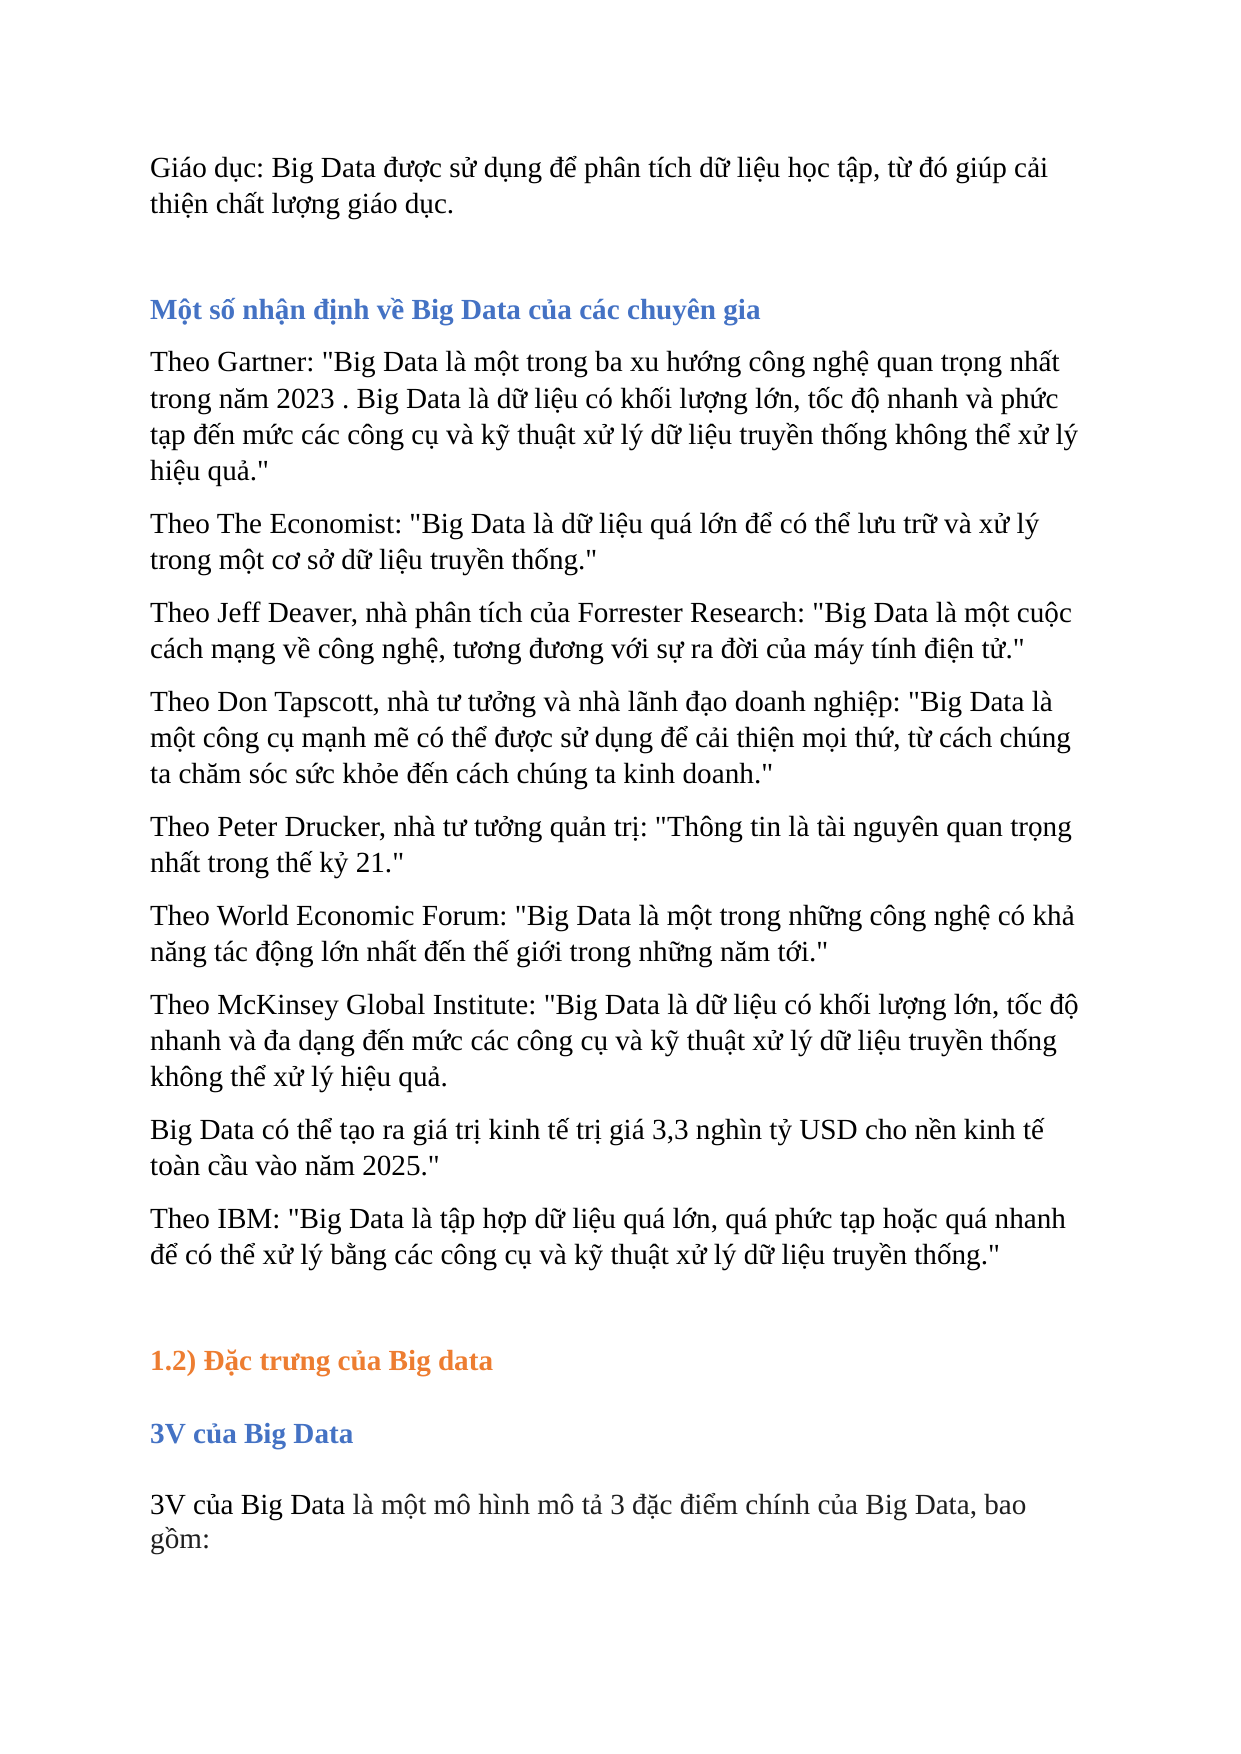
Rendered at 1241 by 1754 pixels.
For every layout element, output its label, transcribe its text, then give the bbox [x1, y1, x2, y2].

text Theo World Economic Forum: "Big Data là một trong những công nghệ có khả năng tác động lớn nhất đến thế giới trong những năm tới." [150, 898, 1090, 967]
text Theo Don Tapscott, nhà tư tưởng và nhà lãnh đạo doanh nghiệp: "Big Data là một công cụ mạnh mẽ có thể được sử dụng để cải thiện mọi thứ, từ cách chúng ta chăm sóc sức khỏe đến cách chúng ta kinh doanh." [150, 684, 1090, 789]
text 3V của Big Data là một mô hình mô tả 3 đặc điểm chính của Big Data, bao gồm: [150, 1487, 1090, 1554]
text Theo Gartner: "Big Data là một trong ba xu hướng công nghệ quan trọng nhất trong năm 2023 . Big Data là dữ liệu có khối lượng lớn, tốc độ nhanh và phức tạp đến mức các công cụ và kỹ thuật xử lý dữ liệu truyền thống không thể xử lý hiệu quả." [150, 344, 1090, 487]
text Theo McKinsey Global Institute: "Big Data là dữ liệu có khối lượng lớn, tốc độ nhanh và đa dạng đến mức các công cụ và kỹ thuật xử lý dữ liệu truyền thống không thể xử lý hiệu quả. [150, 987, 1090, 1093]
text Một số nhận định về Big Data của các chuyên gia [150, 292, 1090, 325]
text Theo The Economist: "Big Data là dữ liệu quá lớn để có thể lưu trữ và xử lý trong một cơ sở dữ liệu truyền thống." [150, 506, 1090, 576]
text Theo Jeff Deaver, nhà phân tích của Forrester Research: "Big Data là một cuộc cách mạng về công nghệ, tương đương với sự ra đời của máy tính điện tử." [150, 595, 1090, 664]
text Theo IBM: "Big Data là tập hợp dữ liệu quá lớn, quá phức tạp hoặc quá nhanh để có thể xử lý bằng các công cụ và kỹ thuật xử lý dữ liệu truyền thống." [150, 1201, 1090, 1271]
text 3V của Big Data [150, 1416, 1090, 1450]
text Theo Peter Drucker, nhà tư tưởng quản trị: "Thông tin là tài nguyên quan trọng nhất trong thế kỷ 21." [150, 809, 1090, 878]
text 1.2) Đặc trưng của Big data [150, 1343, 1090, 1376]
text Big Data có thể tạo ra giá trị kinh tế trị giá 3,3 nghìn tỷ USD cho nền kinh tế toàn cầu vào năm 2025." [150, 1112, 1090, 1182]
text Giáo dục: Big Data được sử dụng để phân tích dữ liệu học tập, từ đó giúp cải thiện chất lượng giáo dục. [150, 150, 1090, 220]
